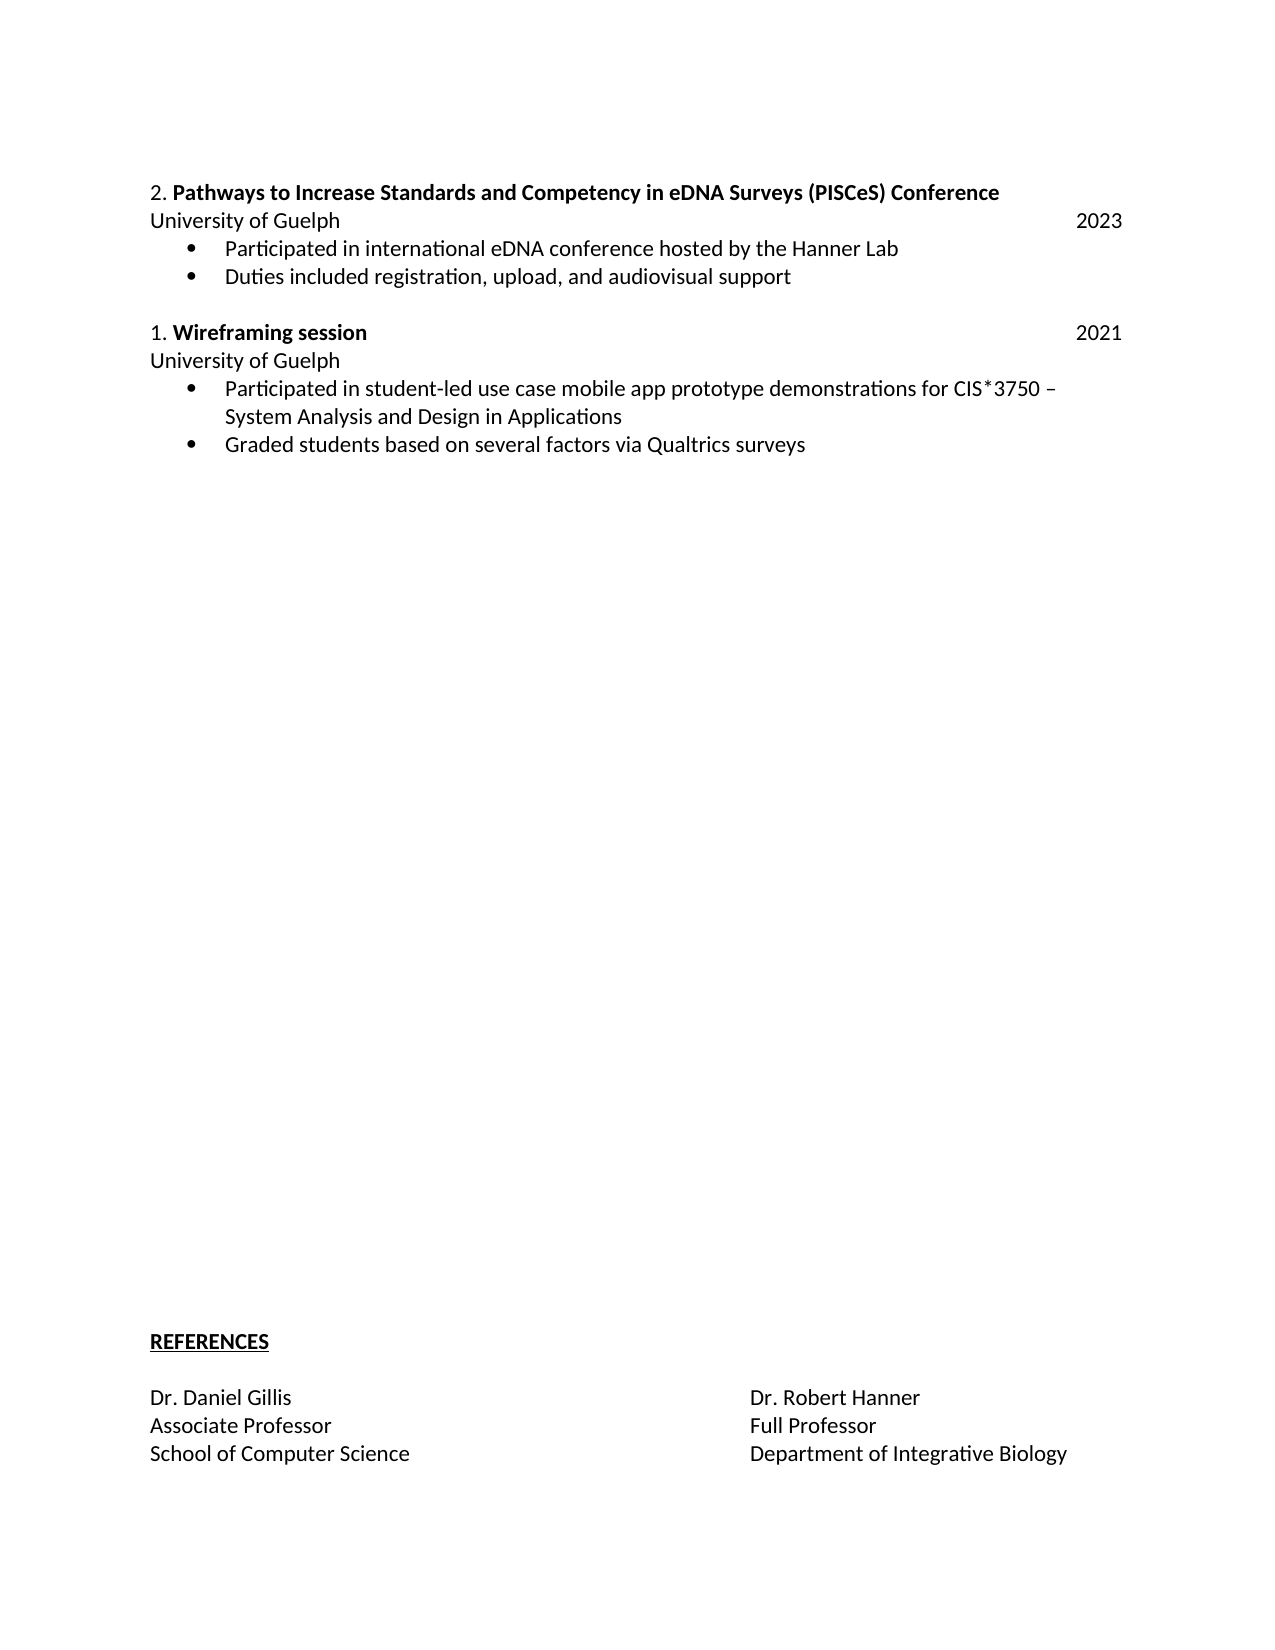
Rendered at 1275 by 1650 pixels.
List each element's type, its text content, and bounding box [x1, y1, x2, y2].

text REFERENCES [150, 1327, 1125, 1355]
list Participated in international eDNA conference hosted by the Hanner Lab [187, 234, 1125, 262]
list Graded students based on several factors via Qualtrics surveys [187, 430, 1125, 458]
text School of Computer Science Department of Integrative Biology [150, 1439, 1125, 1467]
text University of Guelph [150, 346, 1125, 374]
text Dr. Daniel Gillis Dr. Robert Hanner [150, 1383, 1125, 1411]
text University of Guelph 2023 [150, 206, 1125, 234]
list Participated in student-led use case mobile app prototype demonstrations for CIS*3750 – System Analysis and Design in Applications [187, 374, 1125, 430]
text 1. Wireframing session 2021 [150, 318, 1125, 346]
text 2. Pathways to Increase Standards and Competency in eDNA Surveys (PISCeS) Conference [150, 178, 1125, 206]
text Associate Professor Full Professor [150, 1411, 1125, 1439]
list Duties included registration, upload, and audiovisual support [187, 262, 1125, 290]
